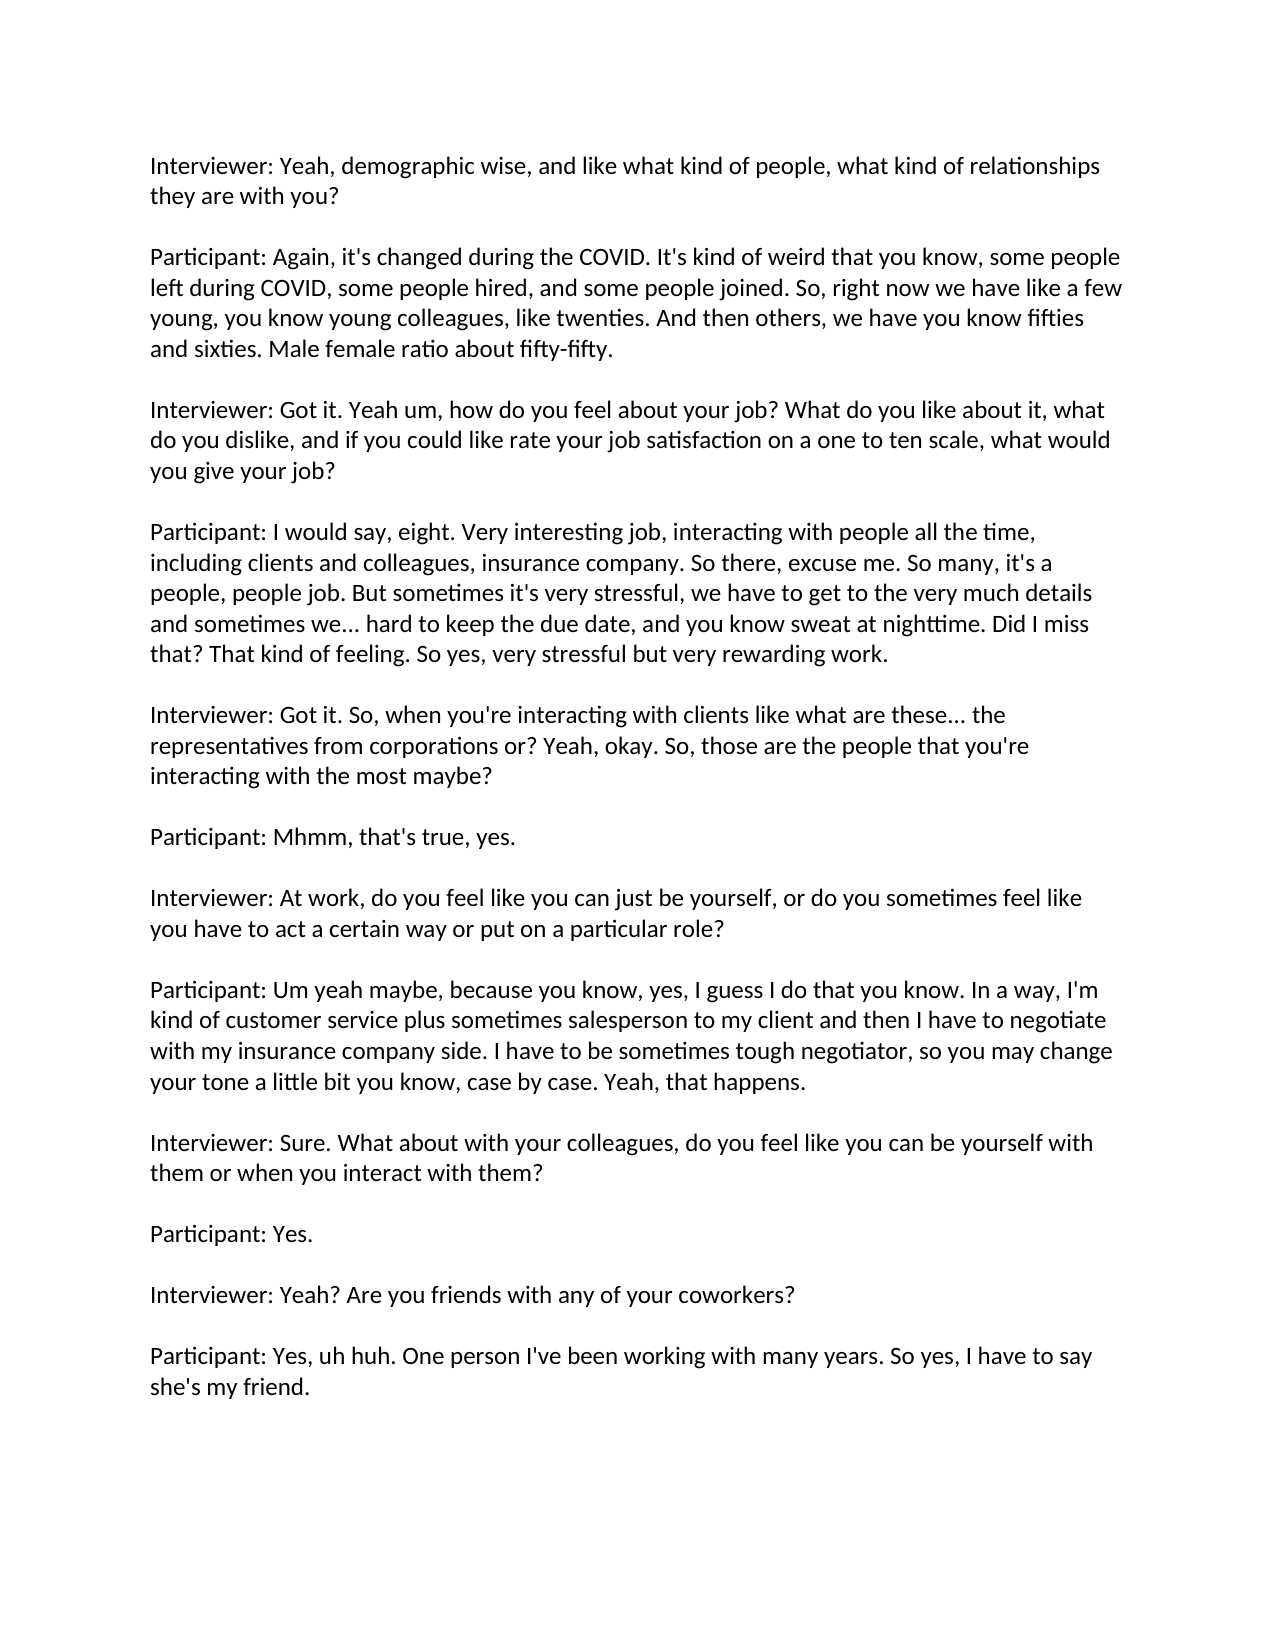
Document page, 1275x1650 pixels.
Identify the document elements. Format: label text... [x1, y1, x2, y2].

text Interviewer: Sure. What about with your colleagues, do you feel like you can be yourself with them or when you interact with them? [150, 1127, 1125, 1188]
text Interviewer: Got it. Yeah um, how do you feel about your job? What do you like about it, what do you dislike, and if you could like rate your job satisfaction on a one to ten scale, what would you give your job? [150, 394, 1125, 486]
text Interviewer: Yeah? Are you friends with any of your coworkers? [150, 1279, 1125, 1310]
text Participant: Yes. [150, 1218, 1125, 1249]
text Interviewer: Got it. So, when you're interacting with clients like what are these... the representatives from corporations or? Yeah, okay. So, those are the people that you're interacting with the most maybe? [150, 699, 1125, 791]
text Participant: Um yeah maybe, because you know, yes, I guess I do that you know. In a way, I'm kind of customer service plus sometimes salesperson to my client and then I have to negotiate with my insurance company side. I have to be sometimes tough negotiator, so you may change your tone a little bit you know, case by case. Yeah, that happens. [150, 974, 1125, 1096]
text Participant: Again, it's changed during the COVID. It's kind of weird that you know, some people left during COVID, some people hired, and some people joined. So, right now we have like a few young, you know young colleagues, like twenties. And then others, we have you know fifties and sixties. Male female ratio about fifty-fifty. [150, 242, 1125, 364]
text Interviewer: At work, do you feel like you can just be yourself, or do you sometimes feel like you have to act a certain way or put on a particular role? [150, 882, 1125, 943]
text Participant: Yes, uh huh. One person I've been working with many years. So yes, I have to say she's my friend. [150, 1340, 1125, 1401]
text Interviewer: Yeah, demographic wise, and like what kind of people, what kind of relationships they are with you? [150, 150, 1125, 211]
text Participant: I would say, eight. Very interesting job, interacting with people all the time, including clients and colleagues, insurance company. So there, excuse me. So many, it's a people, people job. But sometimes it's very stressful, we have to get to the very much details and sometimes we... hard to keep the due date, and you know sweat at nighttime. Did I miss that? That kind of feeling. So yes, very stressful but very rewarding work. [150, 516, 1125, 669]
text Participant: Mhmm, that's true, yes. [150, 821, 1125, 852]
